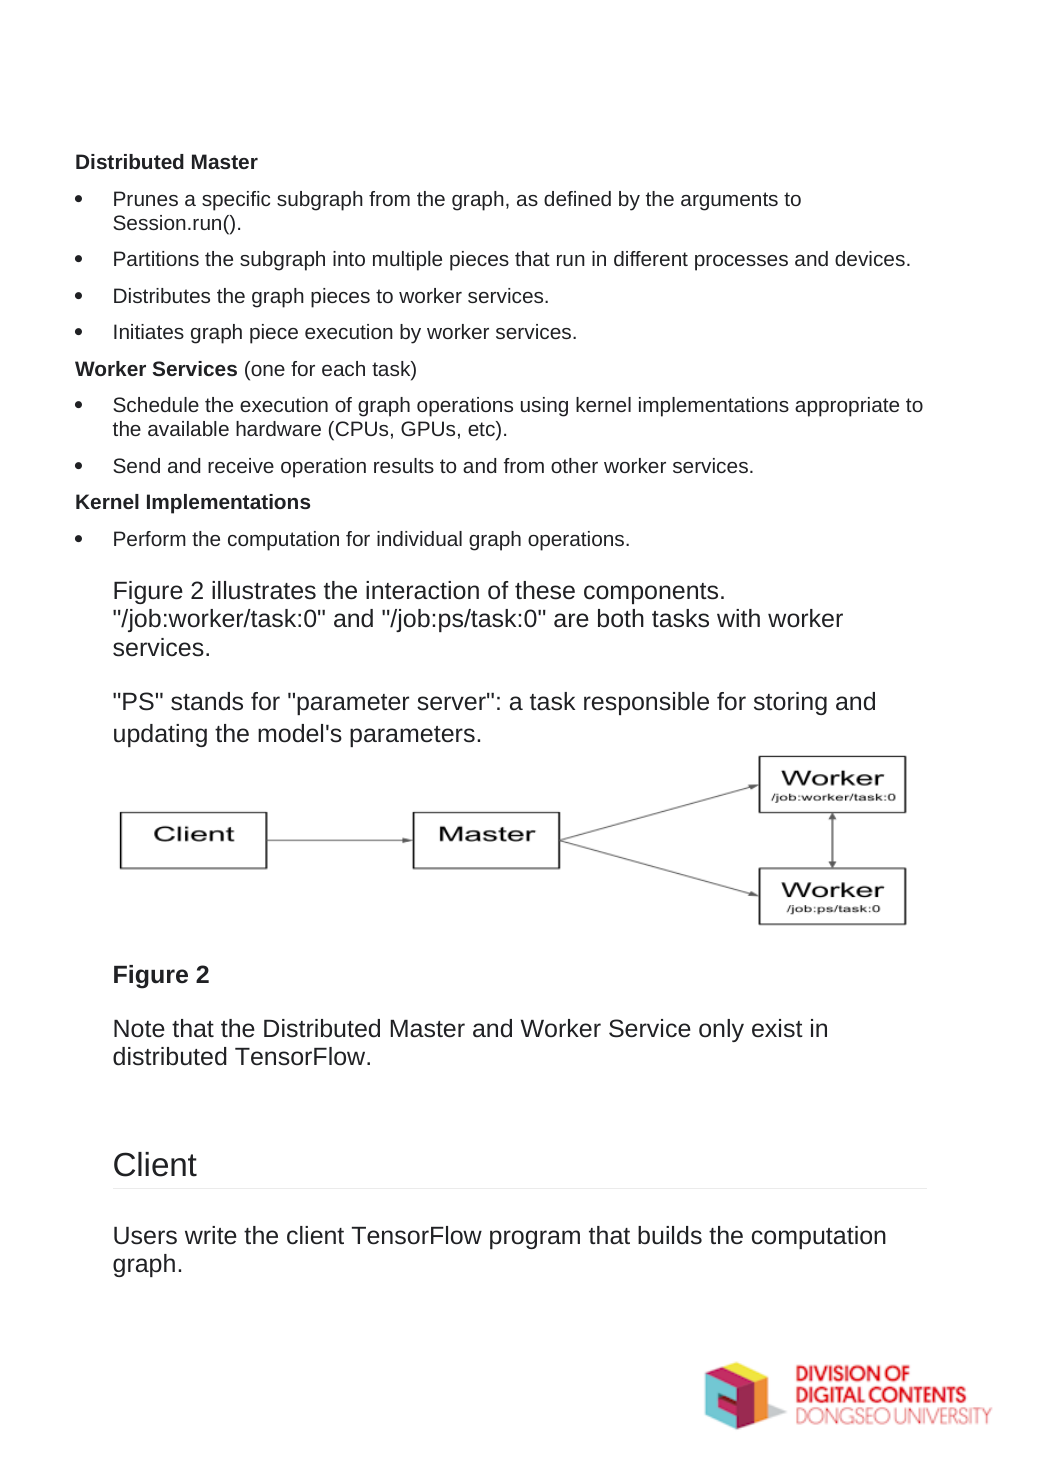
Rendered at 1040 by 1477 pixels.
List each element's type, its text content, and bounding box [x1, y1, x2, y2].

list Partitions the subgraph into multiple pieces that run in different processes and devices. [75, 247, 927, 271]
text Note that the Distributed Master and Worker Service only exist in distributed TensorFlow. [112, 1014, 927, 1071]
text Distributed Master [75, 150, 927, 174]
text Worker Services (one for each task) [75, 357, 927, 381]
text Users write the client TensorFlow program that builds the computation graph. [112, 1221, 927, 1278]
picture [695, 1351, 1005, 1439]
text Figure 2 [112, 960, 927, 989]
list Perform the computation for individual graph operations. [75, 527, 927, 551]
picture [112, 749, 916, 935]
text Figure 2 illustrates the interaction of these components. "/job:worker/task:0" and "/job:ps/task:0" are both tasks with worker services. [112, 576, 927, 662]
text Kernel Implementations [75, 490, 927, 514]
list Prunes a specific subgraph from the graph, as defined by the arguments to Session.run(). [75, 186, 927, 234]
list Distributes the graph pieces to worker services. [75, 283, 927, 308]
list Schedule the execution of graph operations using kernel implementations appropriate to the available hardware (CPUs, GPUs, etc). [75, 393, 927, 441]
subtitle Client [112, 1134, 927, 1189]
list Initiates graph piece execution by worker services. [75, 320, 927, 344]
list Send and receive operation results to and from other worker services. [75, 454, 927, 478]
